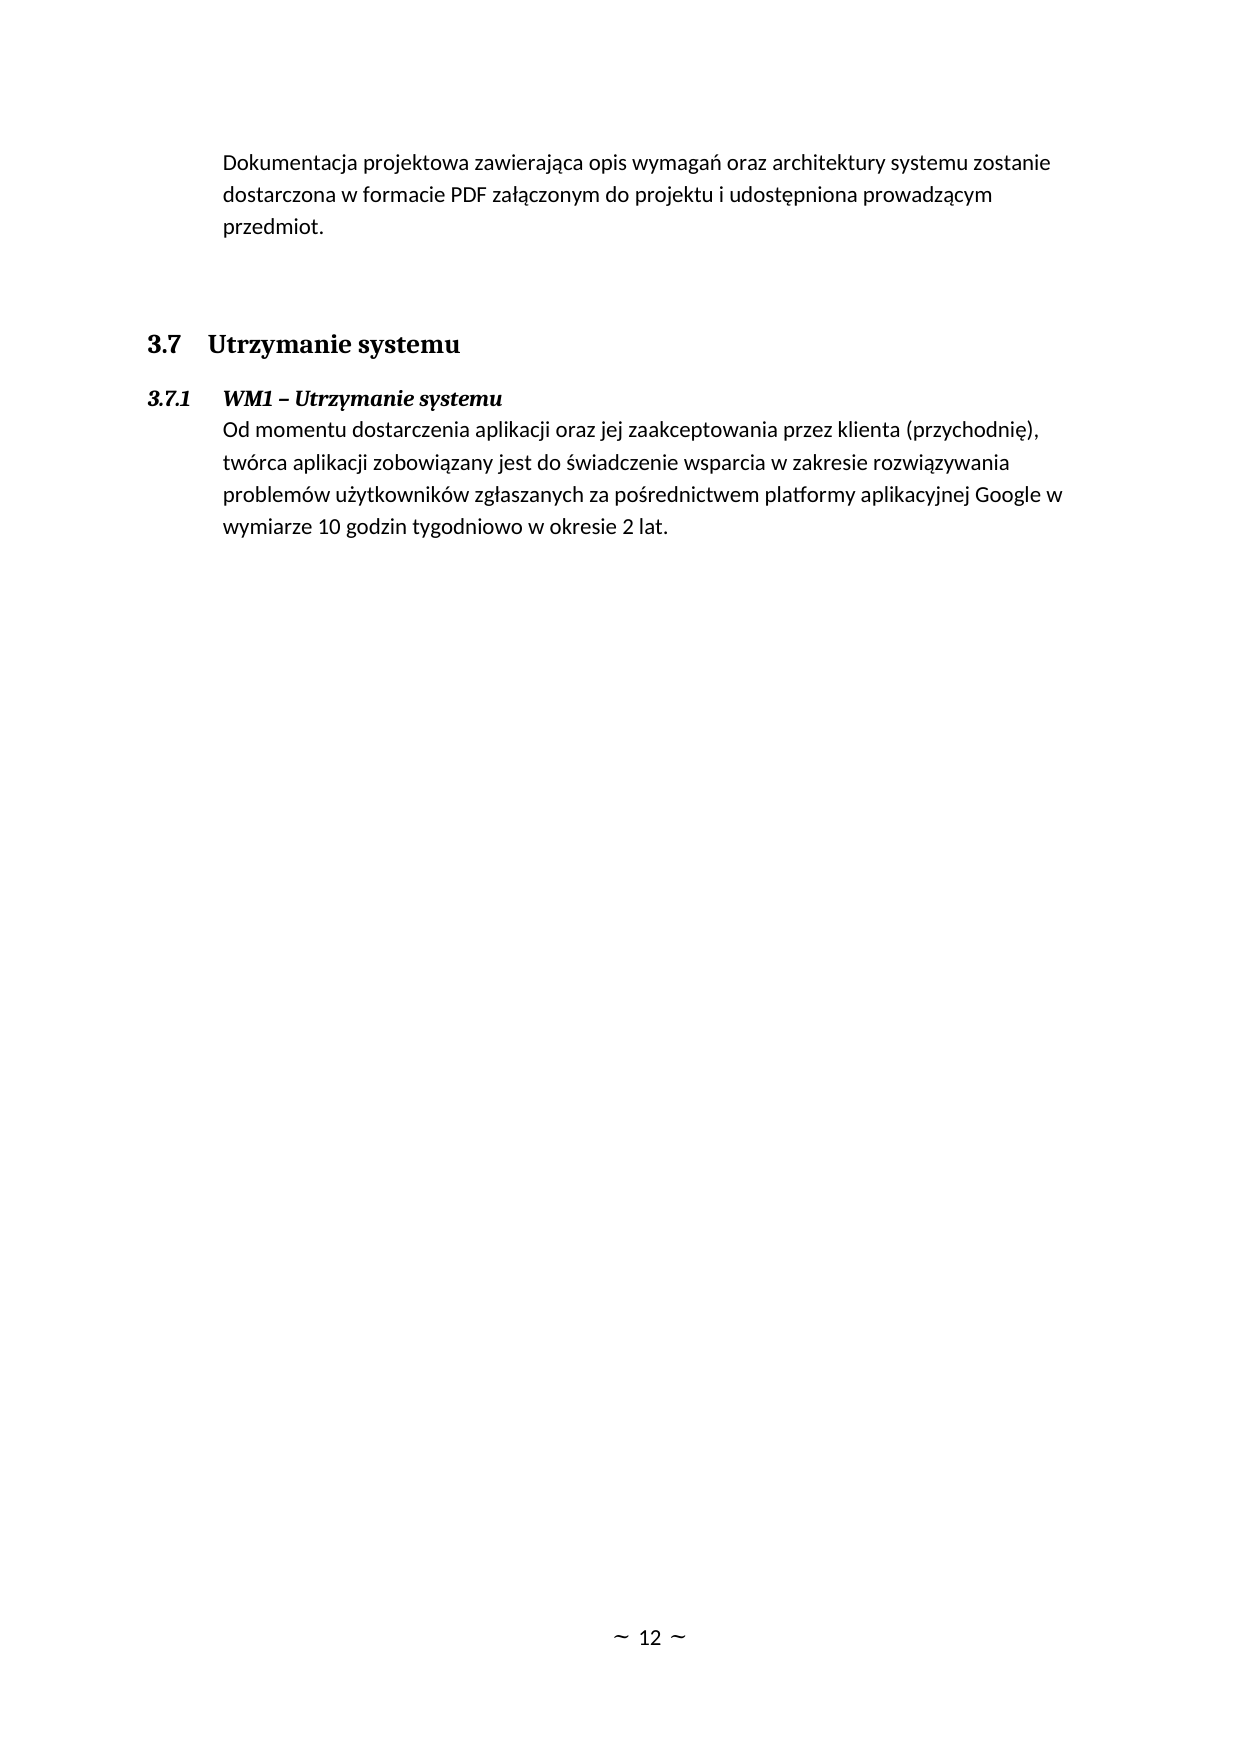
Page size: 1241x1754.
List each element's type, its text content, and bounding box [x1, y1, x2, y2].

list Dokumentacja projektowa zawierająca opis wymagań oraz architektury systemu zostanie dostarczona w formacie PDF załączonym do projektu i udostępniona prowadzącym przedmiot. [223, 148, 1093, 240]
subtitle Utrzymanie systemu [148, 329, 1093, 361]
subtitle WM1 – Utrzymanie systemu [148, 386, 1093, 412]
